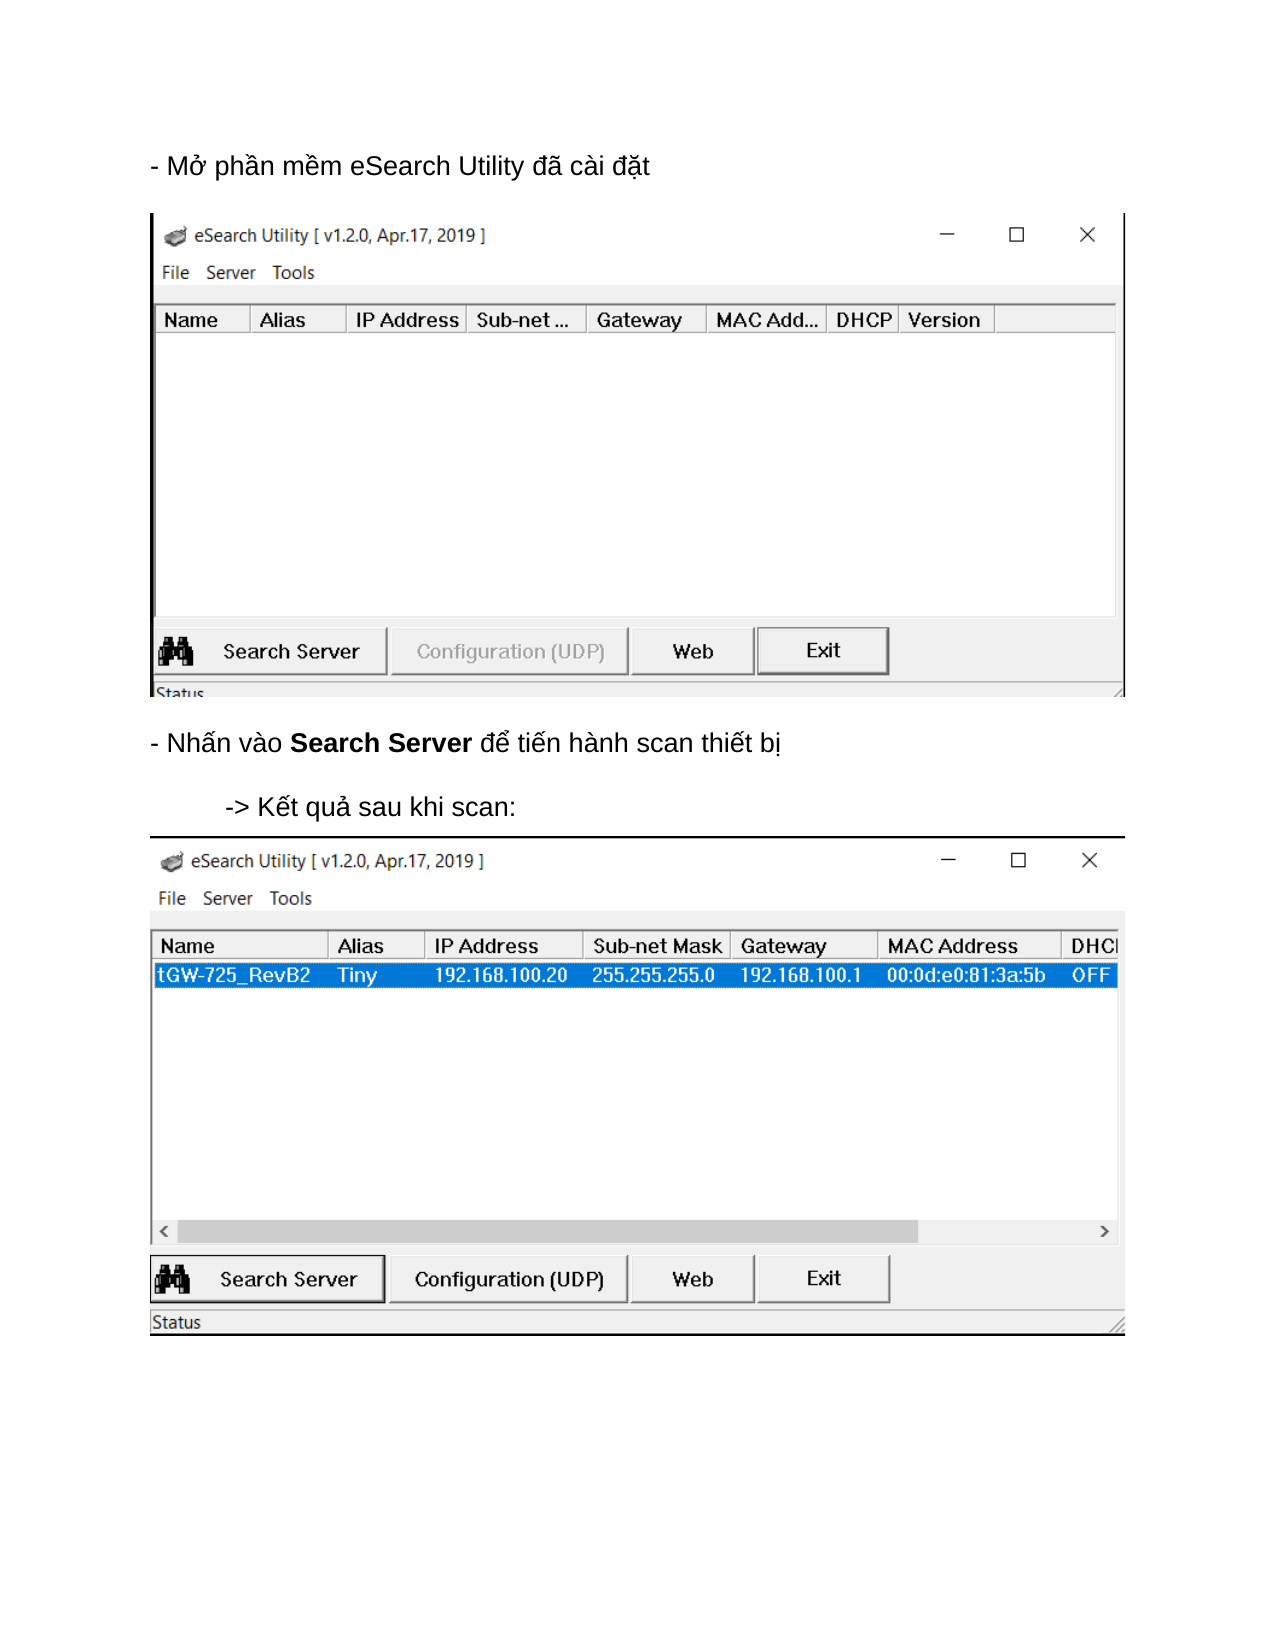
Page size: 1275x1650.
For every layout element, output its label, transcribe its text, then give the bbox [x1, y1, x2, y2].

text - Mở phần mềm eSearch Utility đã cài đặt [150, 150, 1125, 181]
picture [150, 836, 1125, 1336]
picture [150, 213, 1125, 697]
text - Nhấn vào Search Server để tiến hành scan thiết bị [150, 727, 1125, 759]
text -> Kết quả sau khi scan: [150, 791, 1125, 836]
